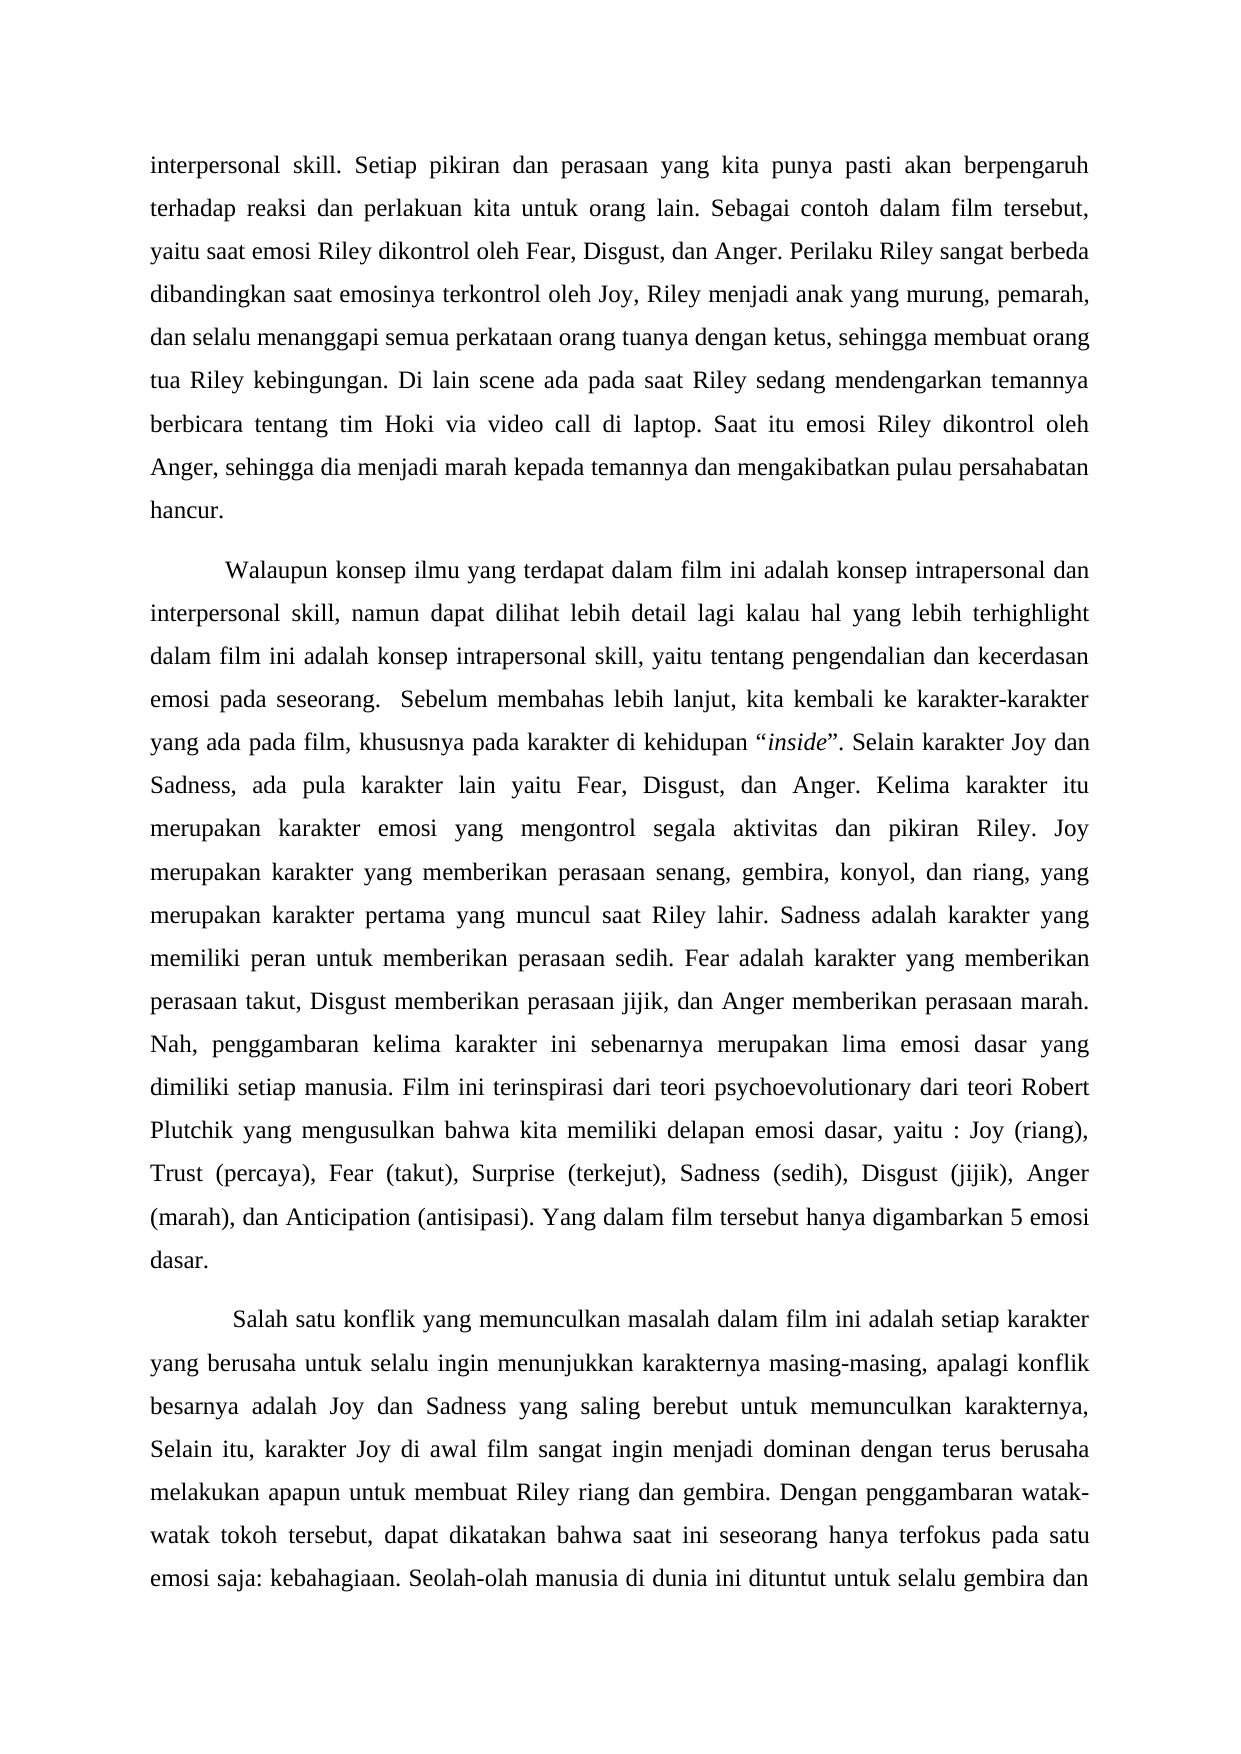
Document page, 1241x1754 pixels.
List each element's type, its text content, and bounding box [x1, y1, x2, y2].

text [150, 150, 1090, 524]
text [150, 1304, 1090, 1592]
text Walaupun konsep ilmu yang terdapat dalam film ini adalah konsep intrapersonal dan interpersonal skill, namun dapat dilihat lebih detail lagi kalau hal yang lebih terhighlight dalam film ini adalah konsep intrapersonal skill, yaitu tentang pengendalian dan kecerdasan emosi pada seseorang. Sebelum membahas lebih lanjut, kita kembali ke karakter-karakter yang ada pada film, khususnya pada karakter di kehidupan “inside”. Selain karakter Joy dan Sadness, ada pula karakter lain yaitu Fear, Disgust, dan Anger. Kelima karakter itu merupakan karakter emosi yang mengontrol segala aktivitas dan pikiran Riley. Joy merupakan karakter yang memberikan perasaan senang, gembira, konyol, dan riang, yang merupakan karakter pertama yang muncul saat Riley lahir. Sadness adalah karakter yang memiliki peran untuk memberikan perasaan sedih. Fear adalah karakter yang memberikan perasaan takut, Disgust memberikan perasaan jijik, dan Anger memberikan perasaan marah. Nah, penggambaran kelima karakter ini sebenarnya merupakan lima emosi dasar yang dimiliki setiap manusia. Film ini terinspirasi dari teori psychoevolutionary dari teori Robert Plutchik yang mengusulkan bahwa kita memiliki delapan emosi dasar, yaitu : Joy (riang), Trust (percaya), Fear (takut), Surprise (terkejut), Sadness (sedih), Disgust (jijik), Anger (marah), dan Anticipation (antisipasi). Yang dalam film tersebut hanya digambarkan 5 emosi dasar. [150, 555, 1090, 1273]
